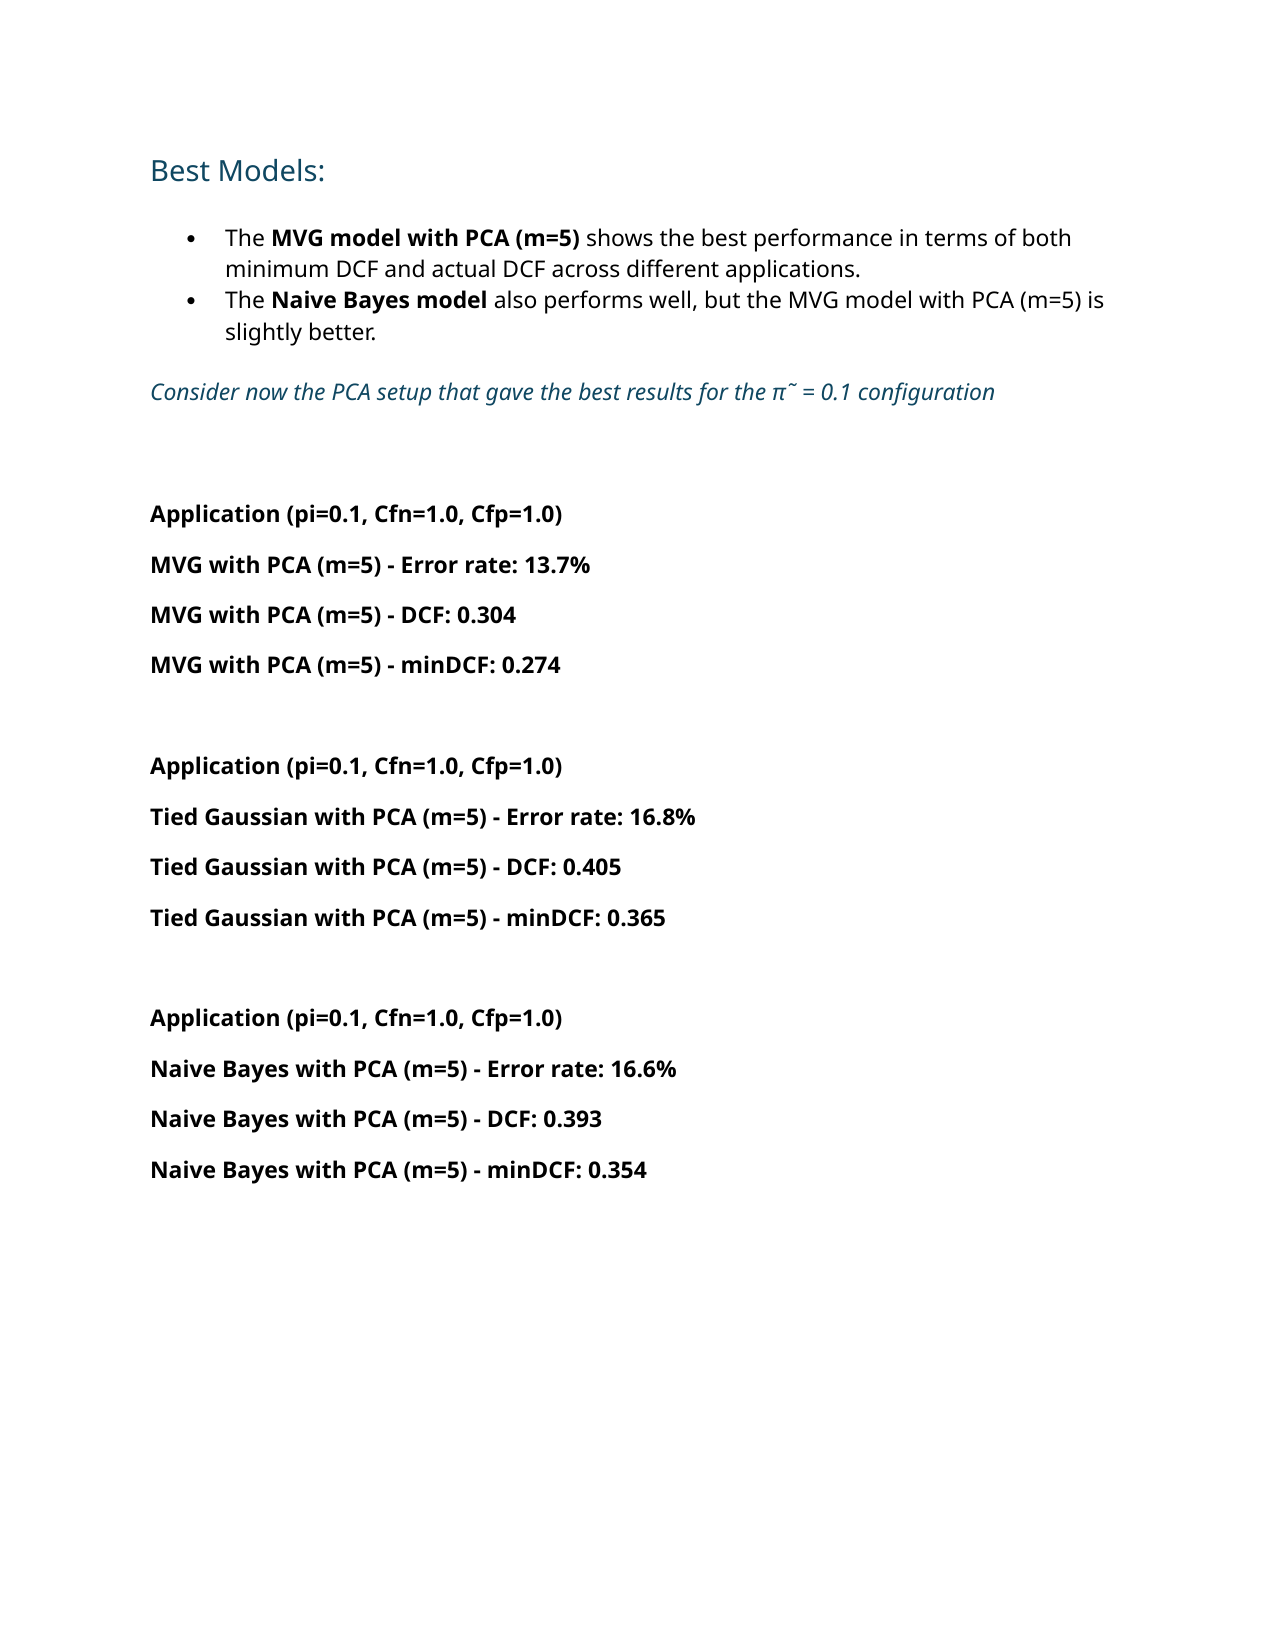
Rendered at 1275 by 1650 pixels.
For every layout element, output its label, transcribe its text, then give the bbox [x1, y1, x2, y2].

list The MVG model with PCA (m=5) shows the best performance in terms of both minimum DCF and actual DCF across different applications. [187, 222, 1125, 284]
text Tied Gaussian with PCA (m=5) - Error rate: 16.8% [150, 801, 1125, 832]
text MVG with PCA (m=5) - Error rate: 13.7% [150, 549, 1125, 580]
text MVG with PCA (m=5) - DCF: 0.304 [150, 599, 1125, 630]
text Application (pi=0.1, Cfn=1.0, Cfp=1.0) [150, 1002, 1125, 1034]
text Naive Bayes with PCA (m=5) - DCF: 0.393 [150, 1103, 1125, 1134]
text Application (pi=0.1, Cfn=1.0, Cfp=1.0) [150, 498, 1125, 529]
text Naive Bayes with PCA (m=5) - minDCF: 0.354 [150, 1154, 1125, 1185]
text Tied Gaussian with PCA (m=5) - minDCF: 0.365 [150, 902, 1125, 933]
text Application (pi=0.1, Cfn=1.0, Cfp=1.0) [150, 750, 1125, 782]
text MVG with PCA (m=5) - minDCF: 0.274 [150, 649, 1125, 681]
subtitle Best Models: [150, 150, 1125, 190]
text Naive Bayes with PCA (m=5) - Error rate: 16.6% [150, 1053, 1125, 1084]
list The Naive Bayes model also performs well, but the MVG model with PCA (m=5) is slightly better. [187, 284, 1125, 347]
text Tied Gaussian with PCA (m=5) - DCF: 0.405 [150, 851, 1125, 882]
subtitle Consider now the PCA setup that gave the best results for the π˜ = 0.1 configuration [150, 376, 1125, 407]
